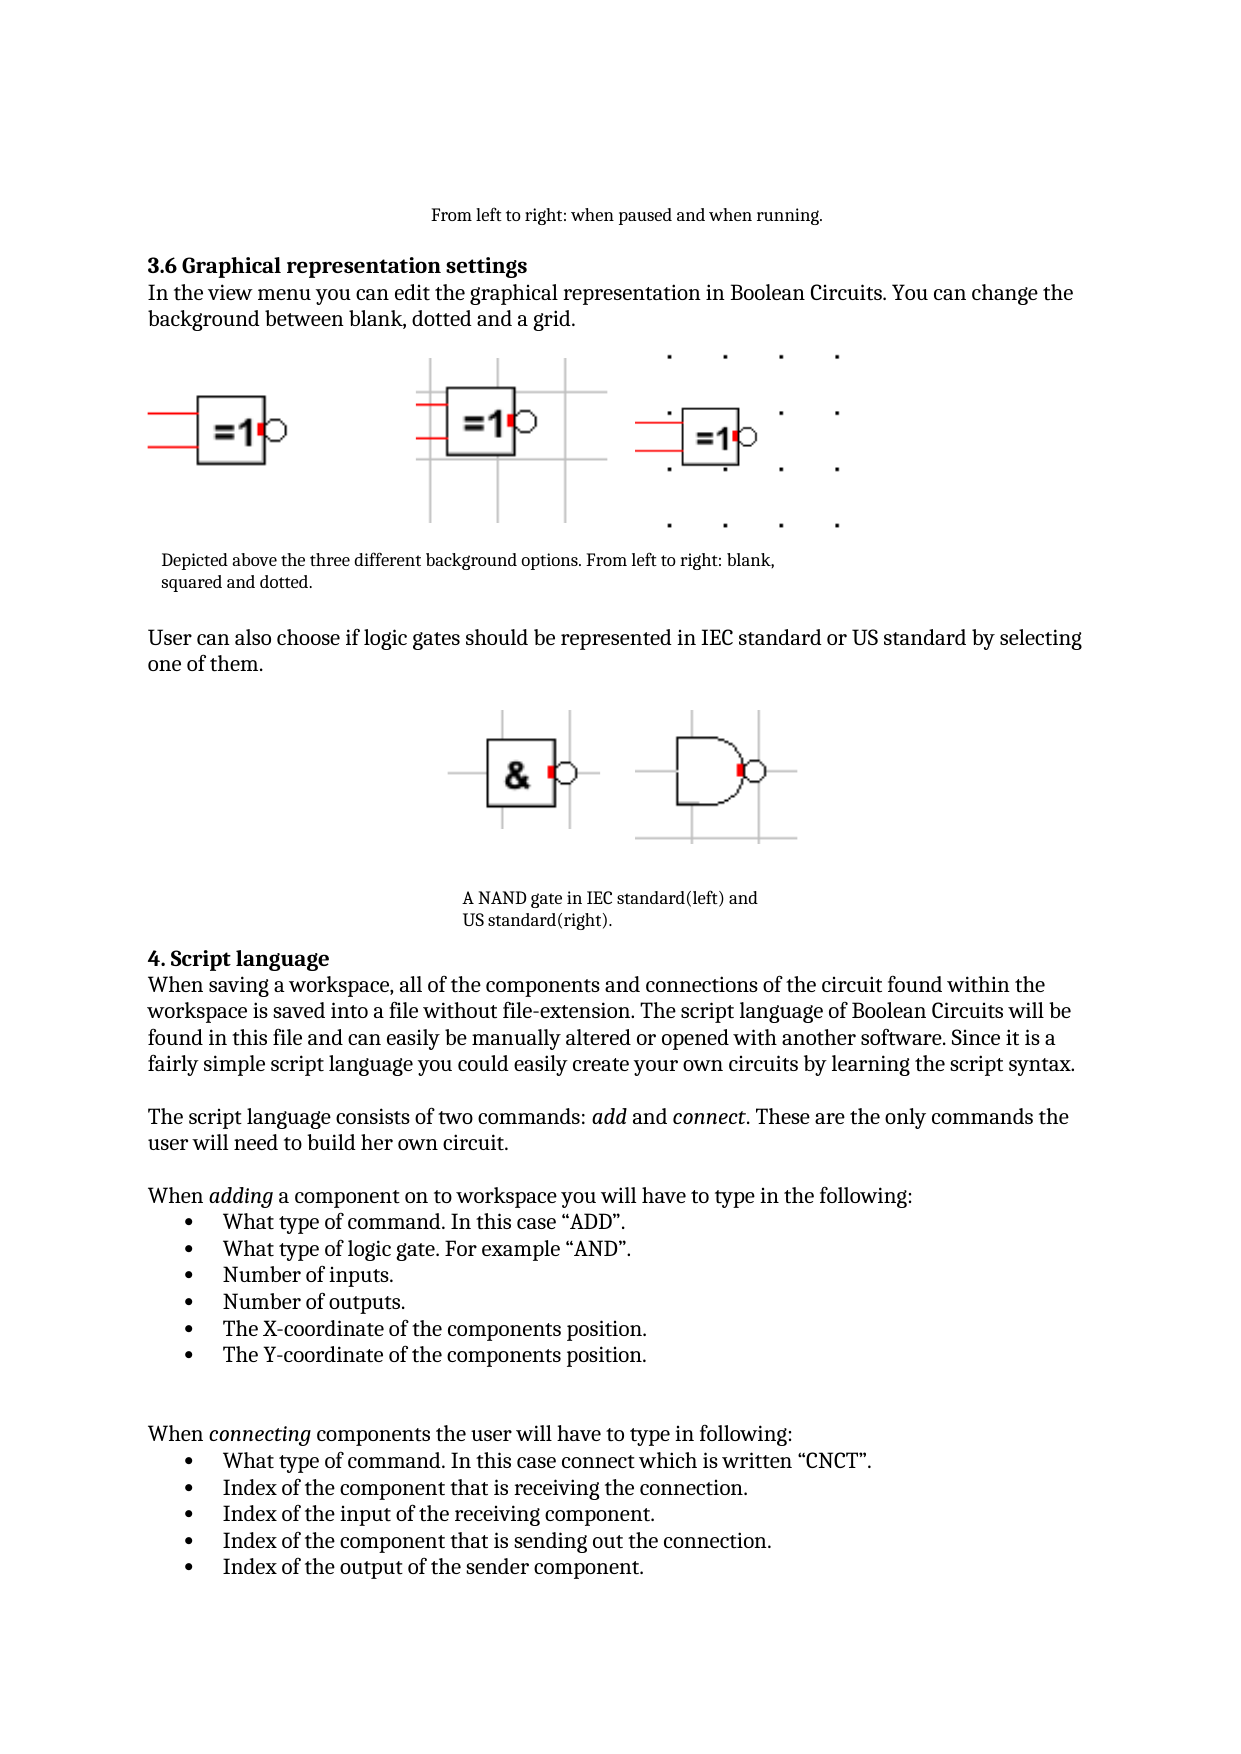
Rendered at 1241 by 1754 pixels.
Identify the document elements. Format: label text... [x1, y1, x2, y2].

picture [635, 710, 798, 844]
text When connecting components the user will have to type in following: [148, 1368, 1093, 1448]
list What type of command. In this case “ADD”. [185, 1209, 1093, 1236]
picture [147, 352, 394, 531]
picture [635, 352, 855, 537]
picture [415, 358, 607, 520]
list What type of command. In this case connect which is written “CNCT”. [185, 1448, 1093, 1474]
text 3.6 Graphical representation settings In the view menu you can edit the graphical representation in Boolean Circuits. You can change the background between blank, dotted and a grid. [148, 253, 1093, 332]
text User can also choose if logic gates should be represented in IEC standard or US standard by selecting one of them. [148, 624, 1093, 677]
list The Y-coordinate of the components position. [185, 1342, 1093, 1368]
list Number of outputs. [185, 1289, 1093, 1315]
list Index of the component that is receiving the connection. [185, 1474, 1093, 1501]
list What type of logic gate. For example “AND”. [185, 1236, 1093, 1262]
list Index of the component that is sending out the connection. [185, 1527, 1093, 1554]
list Index of the input of the receiving component. [185, 1501, 1093, 1527]
list The X-coordinate of the components position. [185, 1315, 1093, 1342]
text 4. Script language When saving a workspace, all of the components and connections of the circuit found within the workspace is saved into a file without file-extension. The script language of Boolean Circuits will be found in this file and can easily be manually altered or opened with another software. Since it is a fairly simple script language you could easily create your own circuits by learning the script syntax. The script language consists of two commands: add and connect. These are the only commands the user will need to build her own circuit. When adding a component on to workspace you will have to type in the following: [148, 945, 1093, 1209]
list Number of inputs. [185, 1262, 1093, 1289]
picture [447, 710, 600, 829]
list Index of the output of the sender component. [185, 1554, 1093, 1580]
